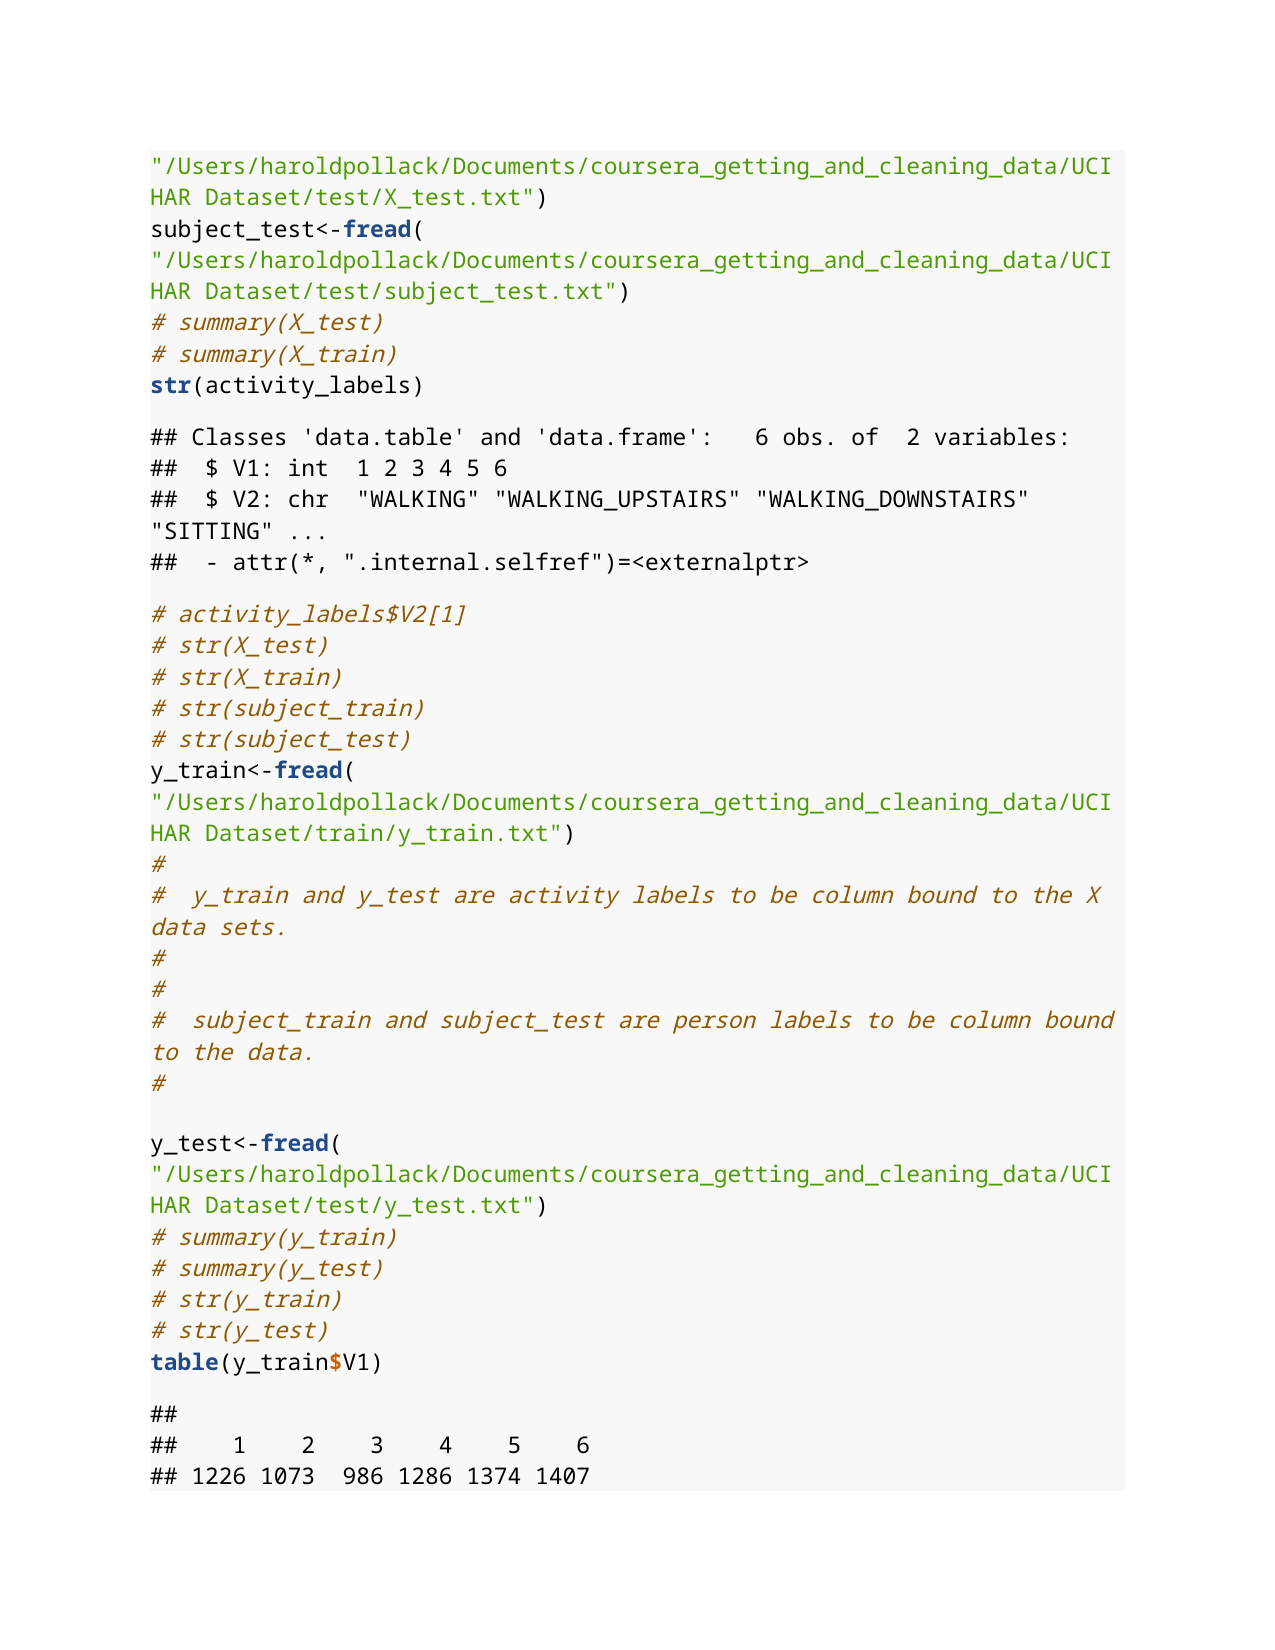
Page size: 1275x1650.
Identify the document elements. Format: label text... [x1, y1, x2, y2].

text ## ## 1 2 3 4 5 6 ## 1226 1073 986 1286 1374 1407 [150, 1397, 1125, 1491]
text # activity_labels$V2[1] # str(X_test) # str(X_train) # str(subject_train) # str(subject_test) y_train<-fread( "/Users/haroldpollack/Documents/coursera_getting_and_cleaning_data/UCI HAR Dataset/train/y_train.txt") # # y_train and y_test are activity labels to be column bound to the X data sets. # # # subject_train and subject_test are person labels to be column bound to the data. # y_test<-fread( "/Users/haroldpollack/Documents/coursera_getting_and_cleaning_data/UCI HAR Dataset/test/y_test.txt") # summary(y_train) # summary(y_test) # str(y_train) # str(y_test) table(y_train$V1) [150, 598, 1125, 1377]
